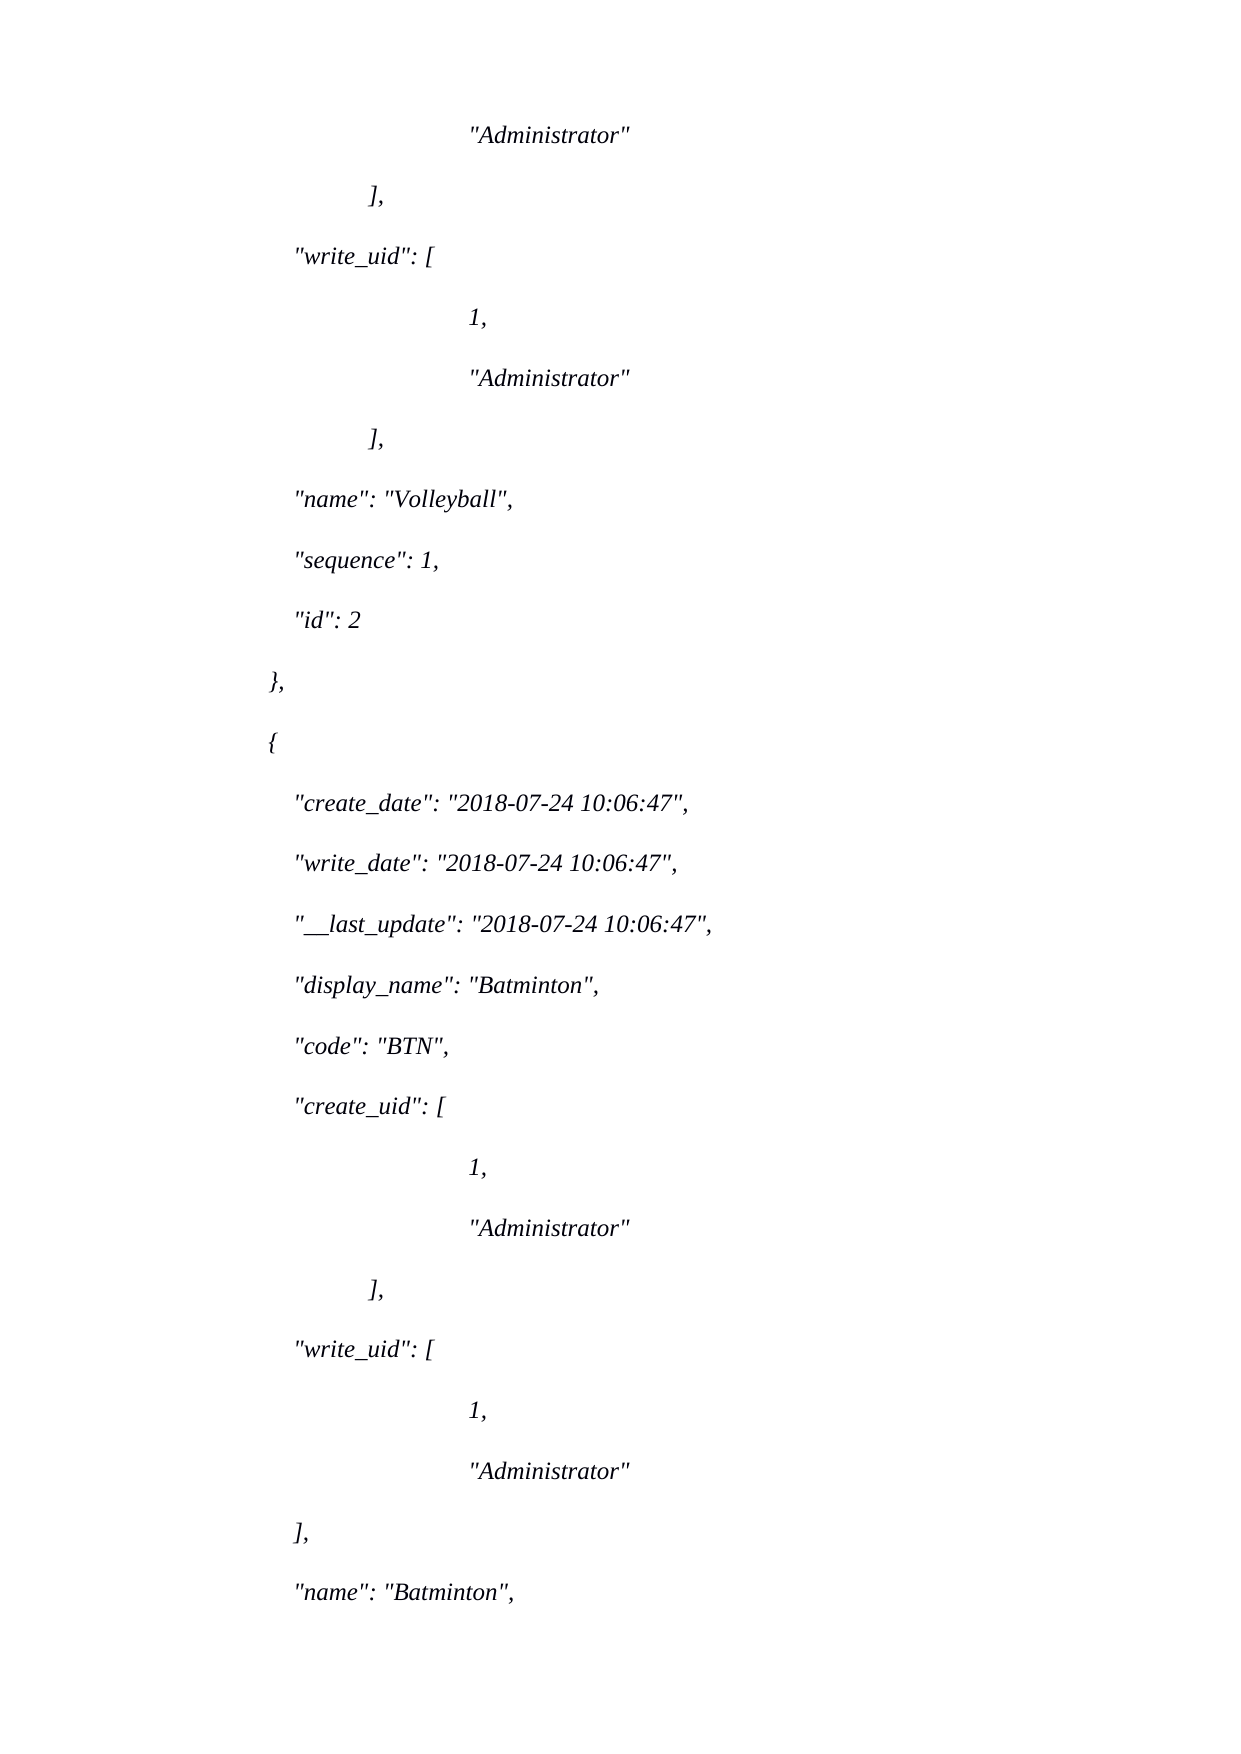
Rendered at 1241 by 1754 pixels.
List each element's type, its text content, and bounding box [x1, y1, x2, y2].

text "name": "Volleyball", [118, 482, 1122, 514]
text }, [118, 665, 1122, 696]
text "write_uid": [ [118, 239, 1122, 271]
text ], [118, 1272, 1122, 1303]
text "write_date": "2018-07-24 10:06:47", [118, 847, 1122, 878]
text "code": "BTN", [118, 1029, 1122, 1060]
text 1, [118, 1393, 1122, 1425]
text ], [118, 179, 1122, 210]
text "Administrator" [118, 118, 1122, 149]
text "Administrator" [118, 1211, 1122, 1242]
text "write_uid": [ [118, 1333, 1122, 1364]
text "id": 2 [118, 604, 1122, 635]
text "create_uid": [ [118, 1090, 1122, 1121]
text "Administrator" [118, 1454, 1122, 1485]
text 1, [118, 1151, 1122, 1182]
text "display_name": "Batminton", [118, 968, 1122, 999]
text ], [118, 422, 1122, 453]
text "create_date": "2018-07-24 10:06:47", [118, 786, 1122, 817]
text "sequence": 1, [118, 543, 1122, 574]
text "name": "Batminton", [118, 1576, 1122, 1607]
text "Administrator" [118, 361, 1122, 392]
text ], [118, 1515, 1122, 1546]
text { [118, 725, 1122, 757]
text 1, [118, 300, 1122, 332]
text "__last_update": "2018-07-24 10:06:47", [118, 908, 1122, 939]
